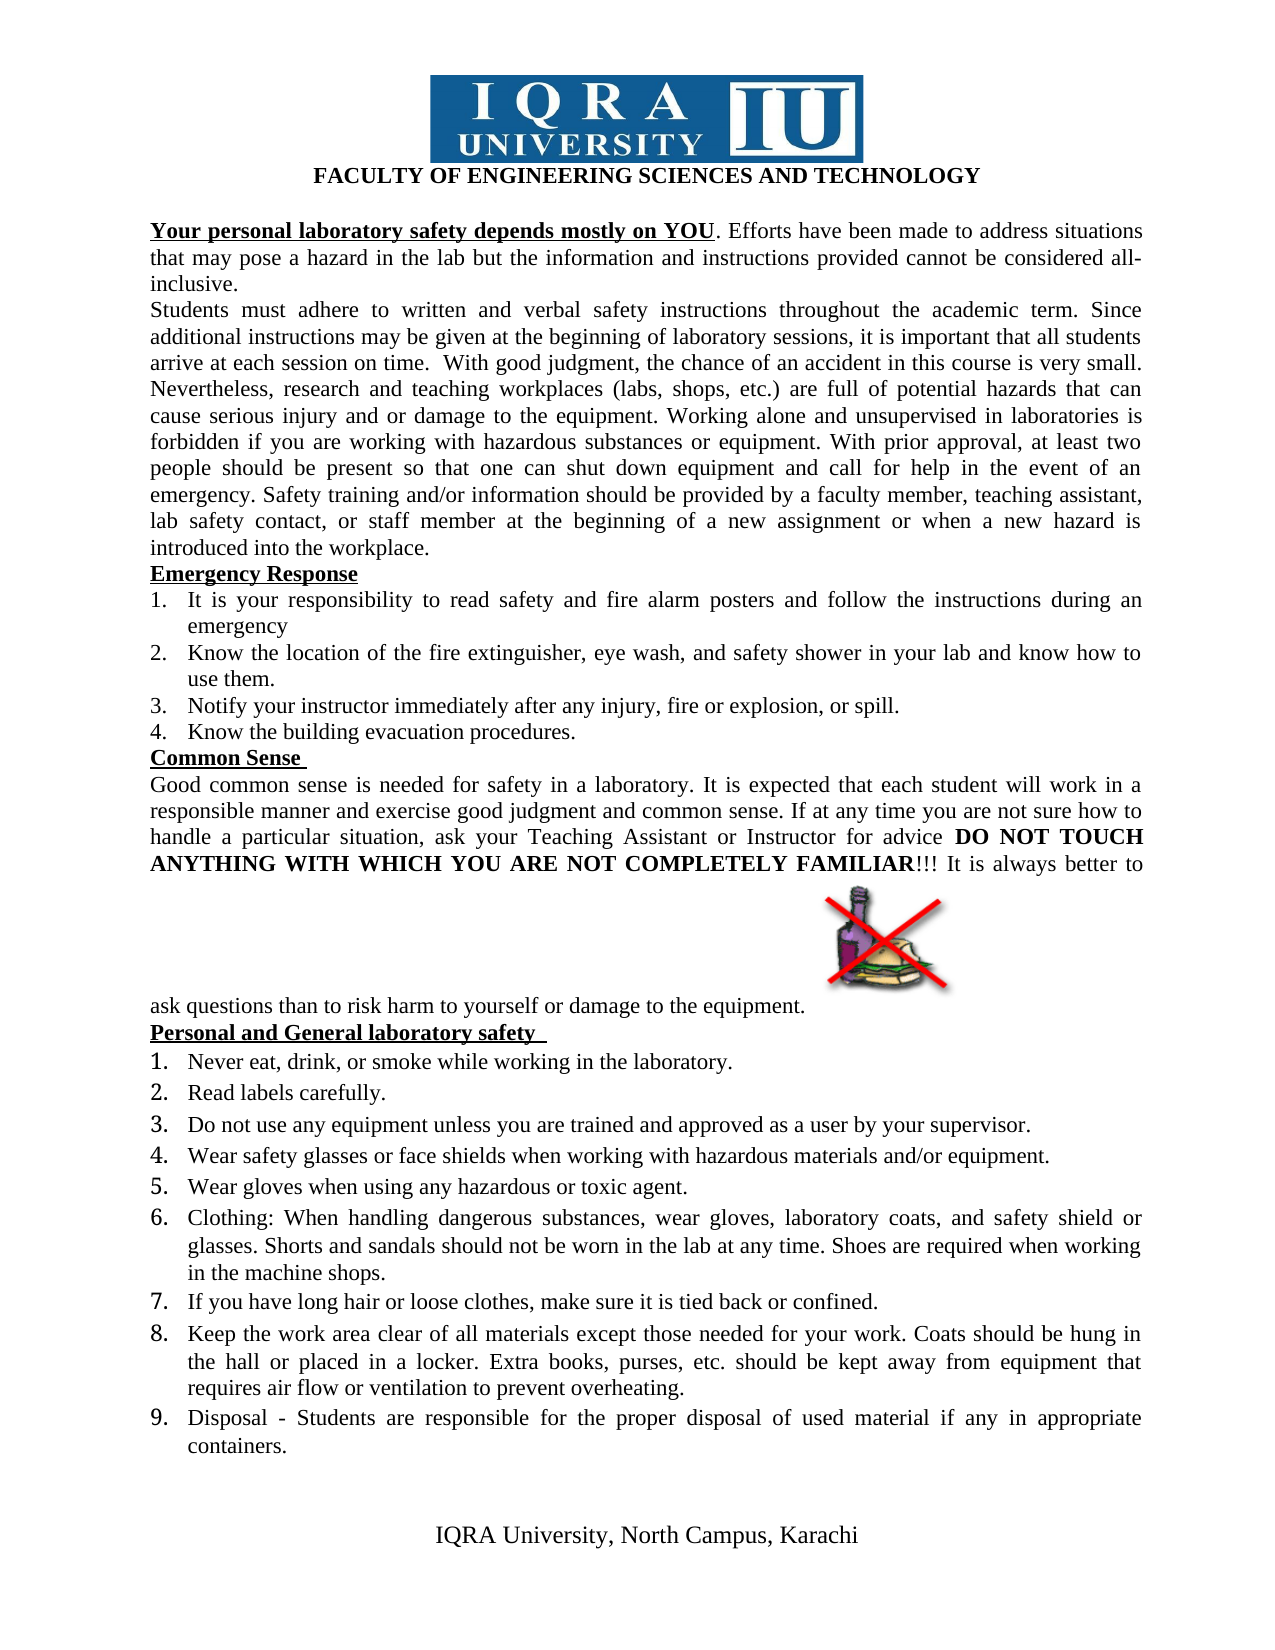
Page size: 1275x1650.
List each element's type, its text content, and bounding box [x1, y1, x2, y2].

list Wear gloves when using any hazardous or toxic agent. [150, 1170, 1144, 1201]
text Good common sense is needed for safety in a laboratory. It is expected that each student will work in a responsible manner and exercise good judgment and common sense. If at any time you are not sure how to handle a particular situation, ask your Teaching Assistant or Instructor for advice DO NOT TOUCH ANYTHING WITH WHICH YOU ARE NOT COMPLETELY FAMILIAR!!! It is always better to ask questions than to risk harm to yourself or damage to the equipment. [150, 771, 1144, 1019]
list Never eat, drink, or smoke while working in the laboratory. [150, 1045, 1144, 1076]
list Clothing: When handling dangerous substances, wear gloves, laboratory coats, and safety shield or glasses. Shorts and sandals should not be worn in the lab at any time. Shoes are required when working in the machine shops. [150, 1201, 1144, 1285]
picture [430, 75, 864, 163]
picture [812, 876, 972, 1014]
text Students must adhere to written and verbal safety instructions throughout the academic term. Since additional instructions may be given at the beginning of laboratory sessions, it is important that all students arrive at each session on time. With good judgment, the chance of an accident in this course is very small. Nevertheless, research and teaching workplaces (labs, shops, etc.) are full of potential hazards that can cause serious injury and or damage to the equipment. Working alone and unsupervised in laboratories is forbidden if you are working with hazardous substances or equipment. With prior approval, at least two people should be present so that one can shut down equipment and call for help in the event of an emergency. Safety training and/or information should be provided by a faculty member, teaching assistant, lab safety contact, or staff member at the beginning of a new assignment or when a new hazard is introduced into the workplace. [150, 296, 1144, 560]
list Do not use any equipment unless you are trained and approved as a user by your supervisor. [150, 1107, 1144, 1139]
list Know the building evacuation procedures. [150, 718, 1144, 744]
list Notify your instructor immediately after any injury, fire or explosion, or spill. [150, 692, 1144, 718]
list Know the location of the fire extinguisher, eye wash, and safety shower in your lab and know how to use them. [150, 639, 1144, 692]
list Read labels carefully. [150, 1076, 1144, 1107]
text Personal and General laboratory safety [150, 1019, 1144, 1045]
list If you have long hair or loose clothes, make sure it is tied back or confined. [150, 1285, 1144, 1316]
list Disposal - Students are responsible for the proper disposal of used material if any in appropriate containers. [150, 1400, 1144, 1458]
list Wear safety glasses or face shields when working with hazardous materials and/or equipment. [150, 1139, 1144, 1170]
list Keep the work area clear of all materials except those needed for your work. Coats should be hung in the hall or placed in a locker. Extra books, purses, etc. should be kept away from equipment that requires air flow or ventilation to prevent overheating. [150, 1316, 1144, 1400]
list It is your responsibility to read safety and fire alarm posters and follow the instructions during an emergency [150, 586, 1144, 639]
text Emergency Response [150, 560, 1144, 586]
text Common Sense [150, 744, 1144, 771]
text Your personal laboratory safety depends mostly on YOU. Efforts have been made to address situations that may pose a hazard in the lab but the information and instructions provided cannot be considered all-inclusive. [150, 217, 1144, 296]
